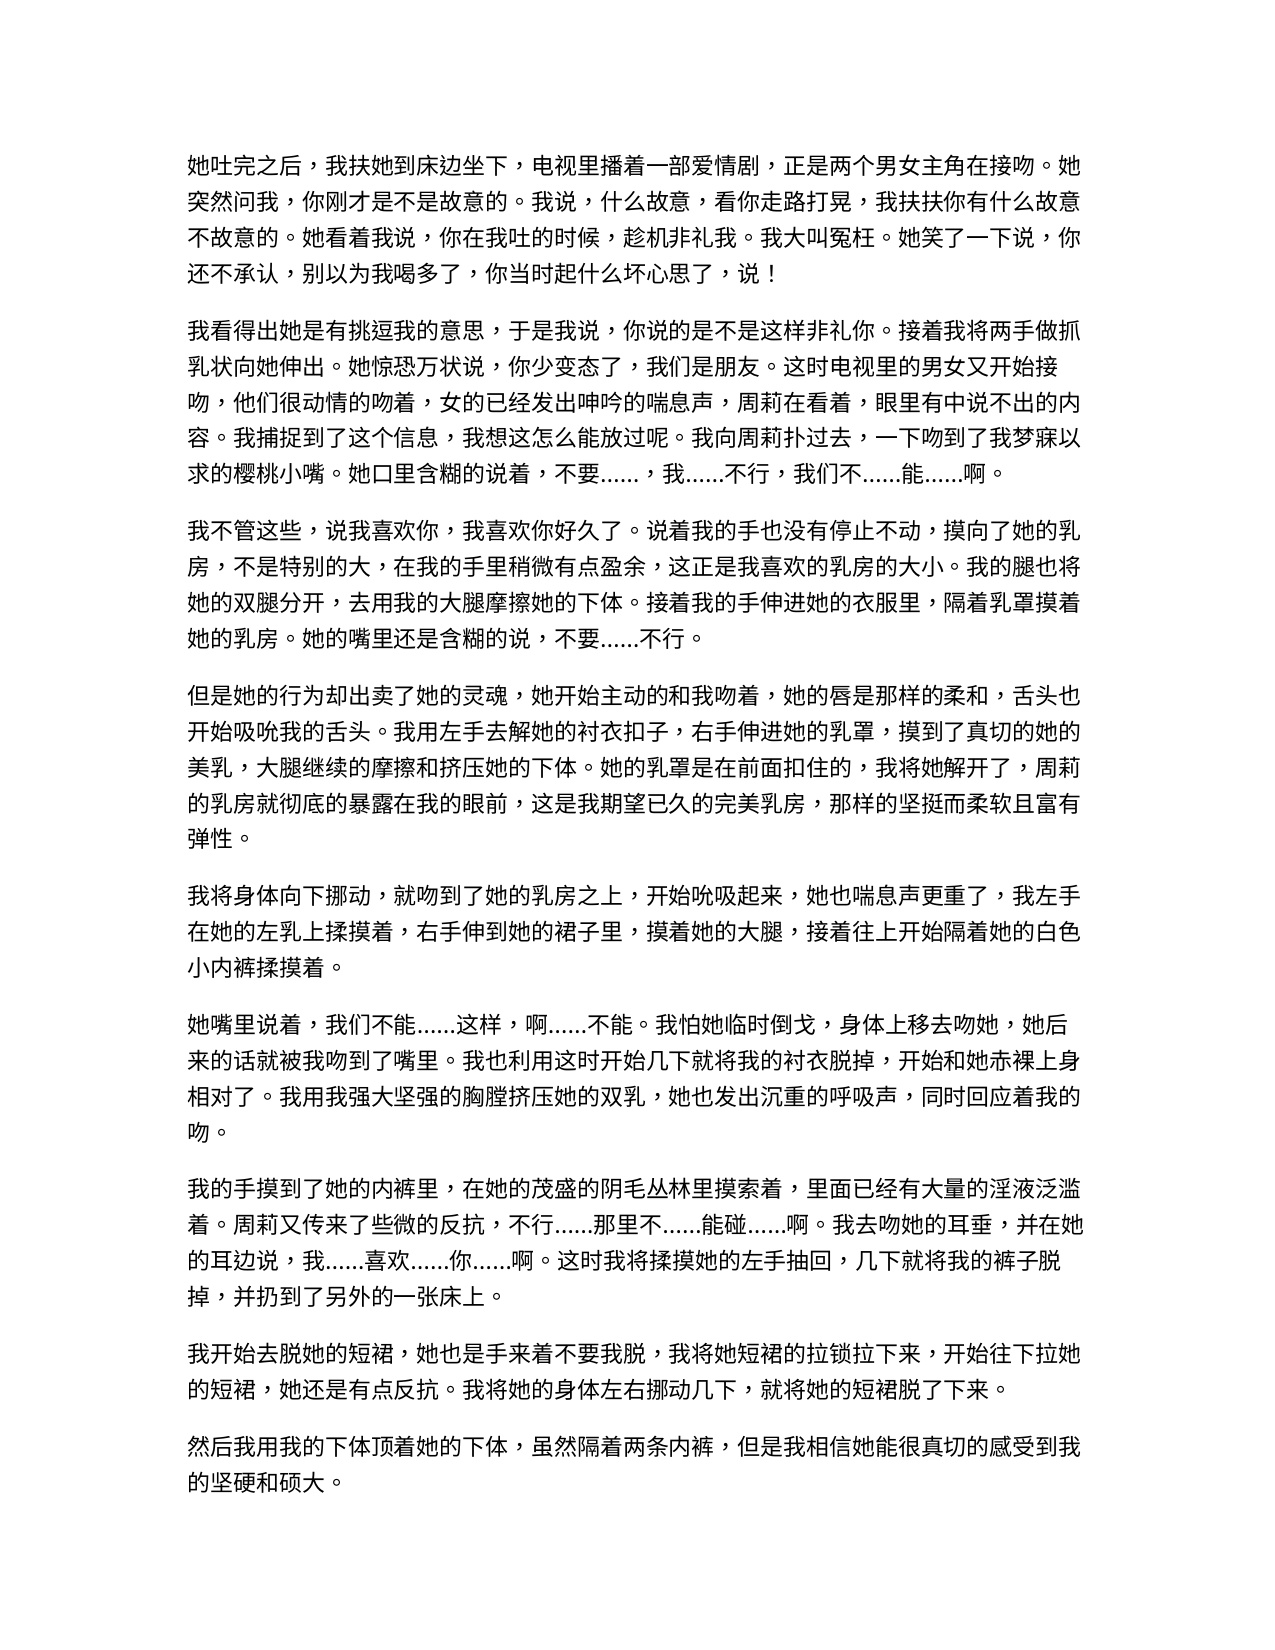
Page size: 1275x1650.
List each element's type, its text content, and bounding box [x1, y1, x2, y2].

text 然后我用我的下体顶着她的下体，虽然隔着两条内裤，但是我相信她能很真切的感受到我的坚硬和硕大。 [187, 1431, 1087, 1498]
text 她嘴里说着，我们不能……这样，啊……不能。我怕她临时倒戈，身体上移去吻她，她后来的话就被我吻到了嘴里。我也利用这时开始几下就将我的衬衣脱掉，开始和她赤裸上身相对了。我用我强大坚强的胸膛挤压她的双乳，她也发出沉重的呼吸声，同时回应着我的吻。 [187, 1009, 1087, 1148]
text 我的手摸到了她的内裤里，在她的茂盛的阴毛丛林里摸索着，里面已经有大量的淫液泛滥着。周莉又传来了些微的反抗，不行……那里不……能碰……啊。我去吻她的耳垂，并在她的耳边说，我……喜欢……你……啊。这时我将揉摸她的左手抽回，几下就将我的裤子脱掉，并扔到了另外的一张床上。 [187, 1173, 1087, 1312]
text 但是她的行为却出卖了她的灵魂，她开始主动的和我吻着，她的唇是那样的柔和，舌头也开始吸吮我的舌头。我用左手去解她的衬衣扣子，右手伸进她的乳罩，摸到了真切的她的美乳，大腿继续的摩擦和挤压她的下体。她的乳罩是在前面扣住的，我将她解开了，周莉的乳房就彻底的暴露在我的眼前，这是我期望已久的完美乳房，那样的坚挺而柔软且富有弹性。 [187, 680, 1087, 855]
text 我看得出她是有挑逗我的意思，于是我说，你说的是不是这样非礼你。接着我将两手做抓乳状向她伸出。她惊恐万状说，你少变态了，我们是朋友。这时电视里的男女又开始接吻，他们很动情的吻着，女的已经发出呻吟的喘息声，周莉在看着，眼里有中说不出的内容。我捕捉到了这个信息，我想这怎么能放过呢。我向周莉扑过去，一下吻到了我梦寐以求的樱桃小嘴。她口里含糊的说着，不要……，我……不行，我们不……能……啊。 [187, 314, 1087, 489]
text 我开始去脱她的短裙，她也是手来着不要我脱，我将她短裙的拉锁拉下来，开始往下拉她的短裙，她还是有点反抗。我将她的身体左右挪动几下，就将她的短裙脱了下来。 [187, 1338, 1087, 1405]
text 我将身体向下挪动，就吻到了她的乳房之上，开始吮吸起来，她也喘息声更重了，我左手在她的左乳上揉摸着，右手伸到她的裙子里，摸着她的大腿，接着往上开始隔着她的白色小内裤揉摸着。 [187, 880, 1087, 983]
text 我不管这些，说我喜欢你，我喜欢你好久了。说着我的手也没有停止不动，摸向了她的乳房，不是特别的大，在我的手里稍微有点盈余，这正是我喜欢的乳房的大小。我的腿也将她的双腿分开，去用我的大腿摩擦她的下体。接着我的手伸进她的衣服里，隔着乳罩摸着她的乳房。她的嘴里还是含糊的说，不要……不行。 [187, 515, 1087, 654]
text 她吐完之后，我扶她到床边坐下，电视里播着一部爱情剧，正是两个男女主角在接吻。她突然问我，你刚才是不是故意的。我说，什么故意，看你走路打晃，我扶扶你有什么故意不故意的。她看着我说，你在我吐的时候，趁机非礼我。我大叫冤枉。她笑了一下说，你还不承认，别以为我喝多了，你当时起什么坏心思了，说！ [187, 150, 1087, 289]
